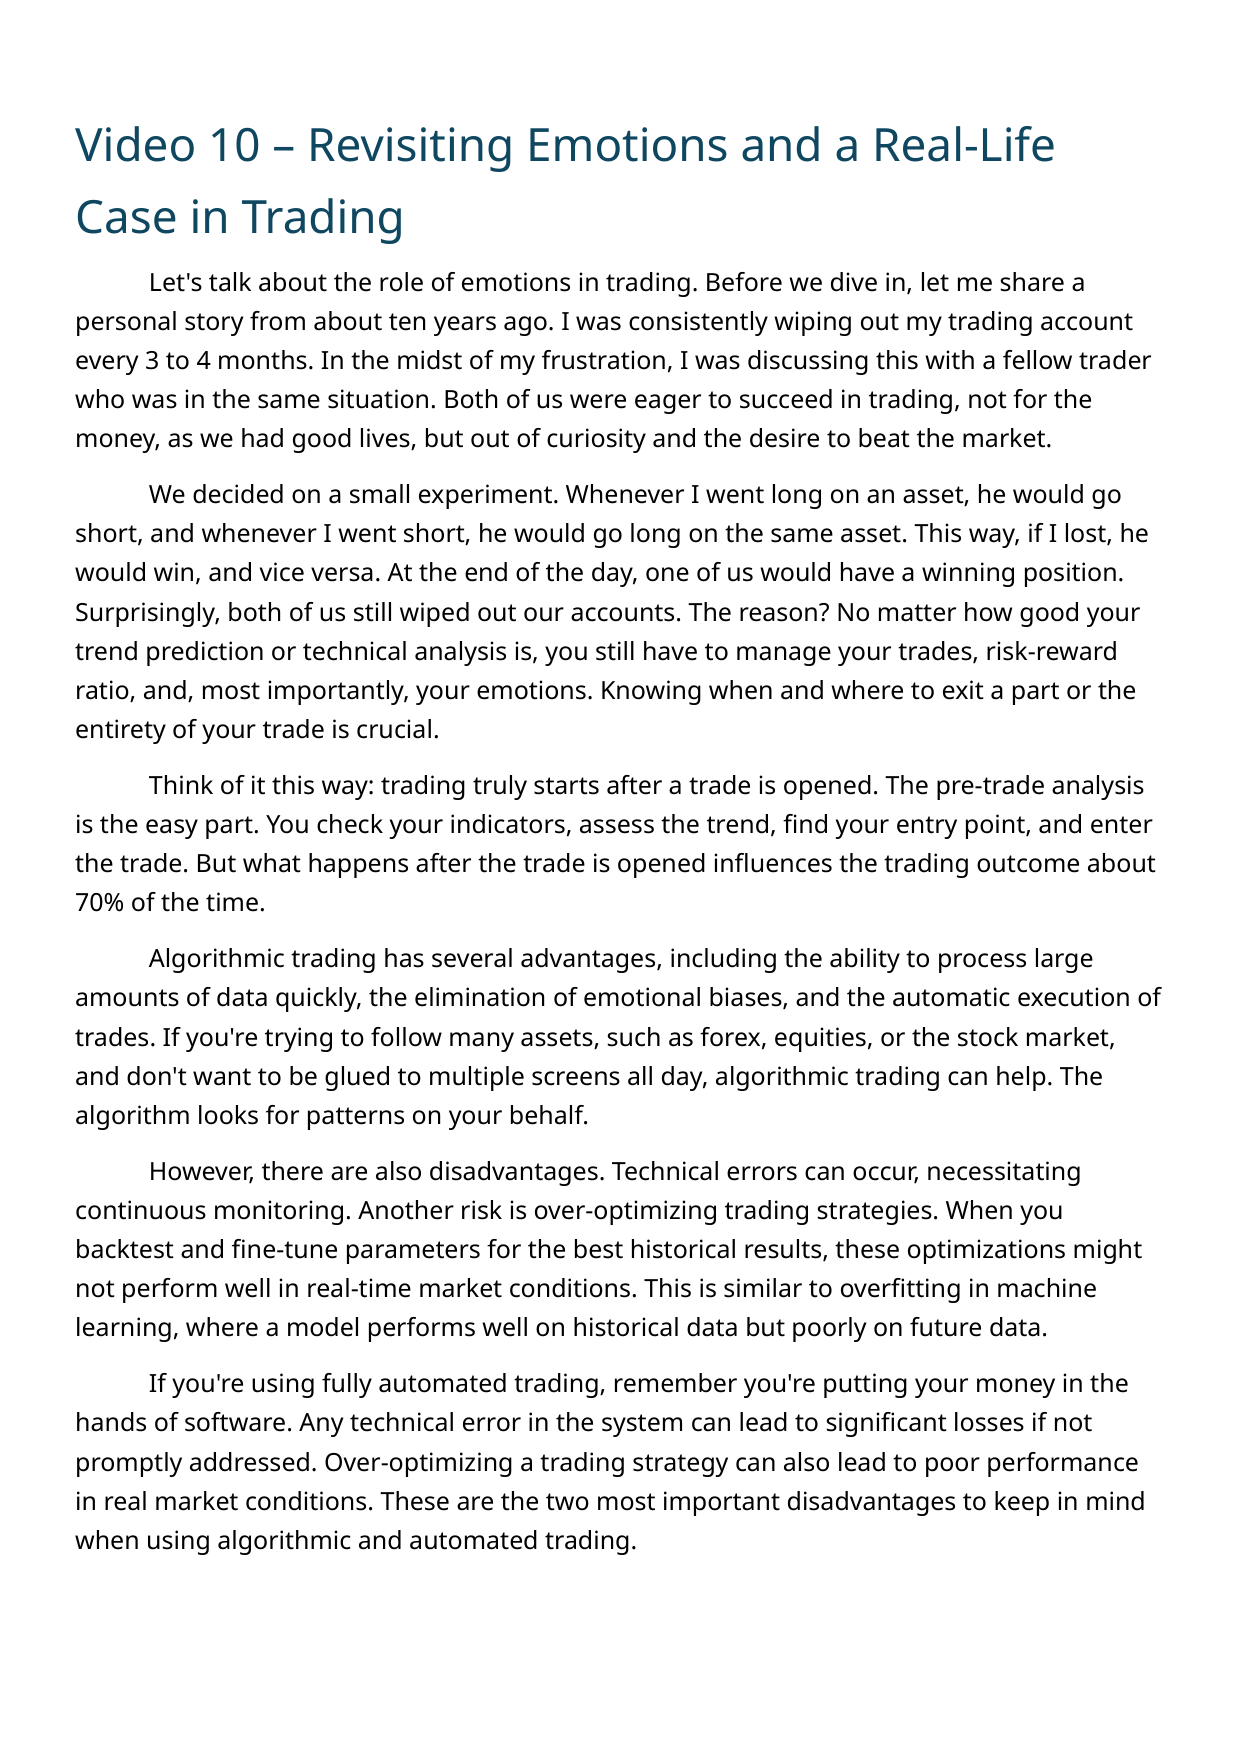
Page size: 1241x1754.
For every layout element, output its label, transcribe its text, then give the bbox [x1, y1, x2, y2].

subtitle Video 10 – Revisiting Emotions and a Real-Life Case in Trading [75, 112, 1165, 247]
text Algorithmic trading has several advantages, including the ability to process large amounts of data quickly, the elimination of emotional biases, and the automatic execution of trades. If you're trying to follow many assets, such as forex, equities, or the stock market, and don't want to be glued to multiple screens all day, algorithmic trading can help. The algorithm looks for patterns on your behalf. [75, 941, 1165, 1132]
text Think of it this way: trading truly starts after a trade is opened. The pre-trade analysis is the easy part. You check your indicators, assess the trend, find your entry point, and enter the trade. But what happens after the trade is opened influences the trading outcome about 70% of the time. [75, 767, 1165, 919]
text Let's talk about the role of emotions in trading. Before we dive in, let me share a personal story from about ten years ago. I was consistently wiping out my trading account every 3 to 4 months. In the midst of my frustration, I was discussing this with a fellow trader who was in the same situation. Both of us were eager to succeed in trading, not for the money, as we had good lives, but out of curiosity and the desire to beat the market. [75, 264, 1165, 455]
text We decided on a small experiment. Whenever I went long on an asset, he would go short, and whenever I went short, he would go long on the same asset. This way, if I lost, he would win, and vice versa. At the end of the day, one of us would have a winning position. Surprisingly, both of us still wiped out our accounts. The reason? No matter how good your trend prediction or technical analysis is, you still have to manage your trades, risk-reward ratio, and, most importantly, your emotions. Knowing when and where to exit a part or the entirety of your trade is crucial. [75, 477, 1165, 746]
text If you're using fully automated trading, remember you're putting your money in the hands of software. Any technical error in the system can lead to significant losses if not promptly addressed. Over-optimizing a trading strategy can also lead to poor performance in real market conditions. These are the two most important disadvantages to keep in mind when using algorithmic and automated trading. [75, 1366, 1165, 1557]
text However, there are also disadvantages. Technical errors can occur, necessitating continuous monitoring. Another risk is over-optimizing trading strategies. When you backtest and fine-tune parameters for the best historical results, these optimizations might not perform well in real-time market conditions. This is similar to overfitting in machine learning, where a model performs well on historical data but poorly on future data. [75, 1153, 1165, 1344]
